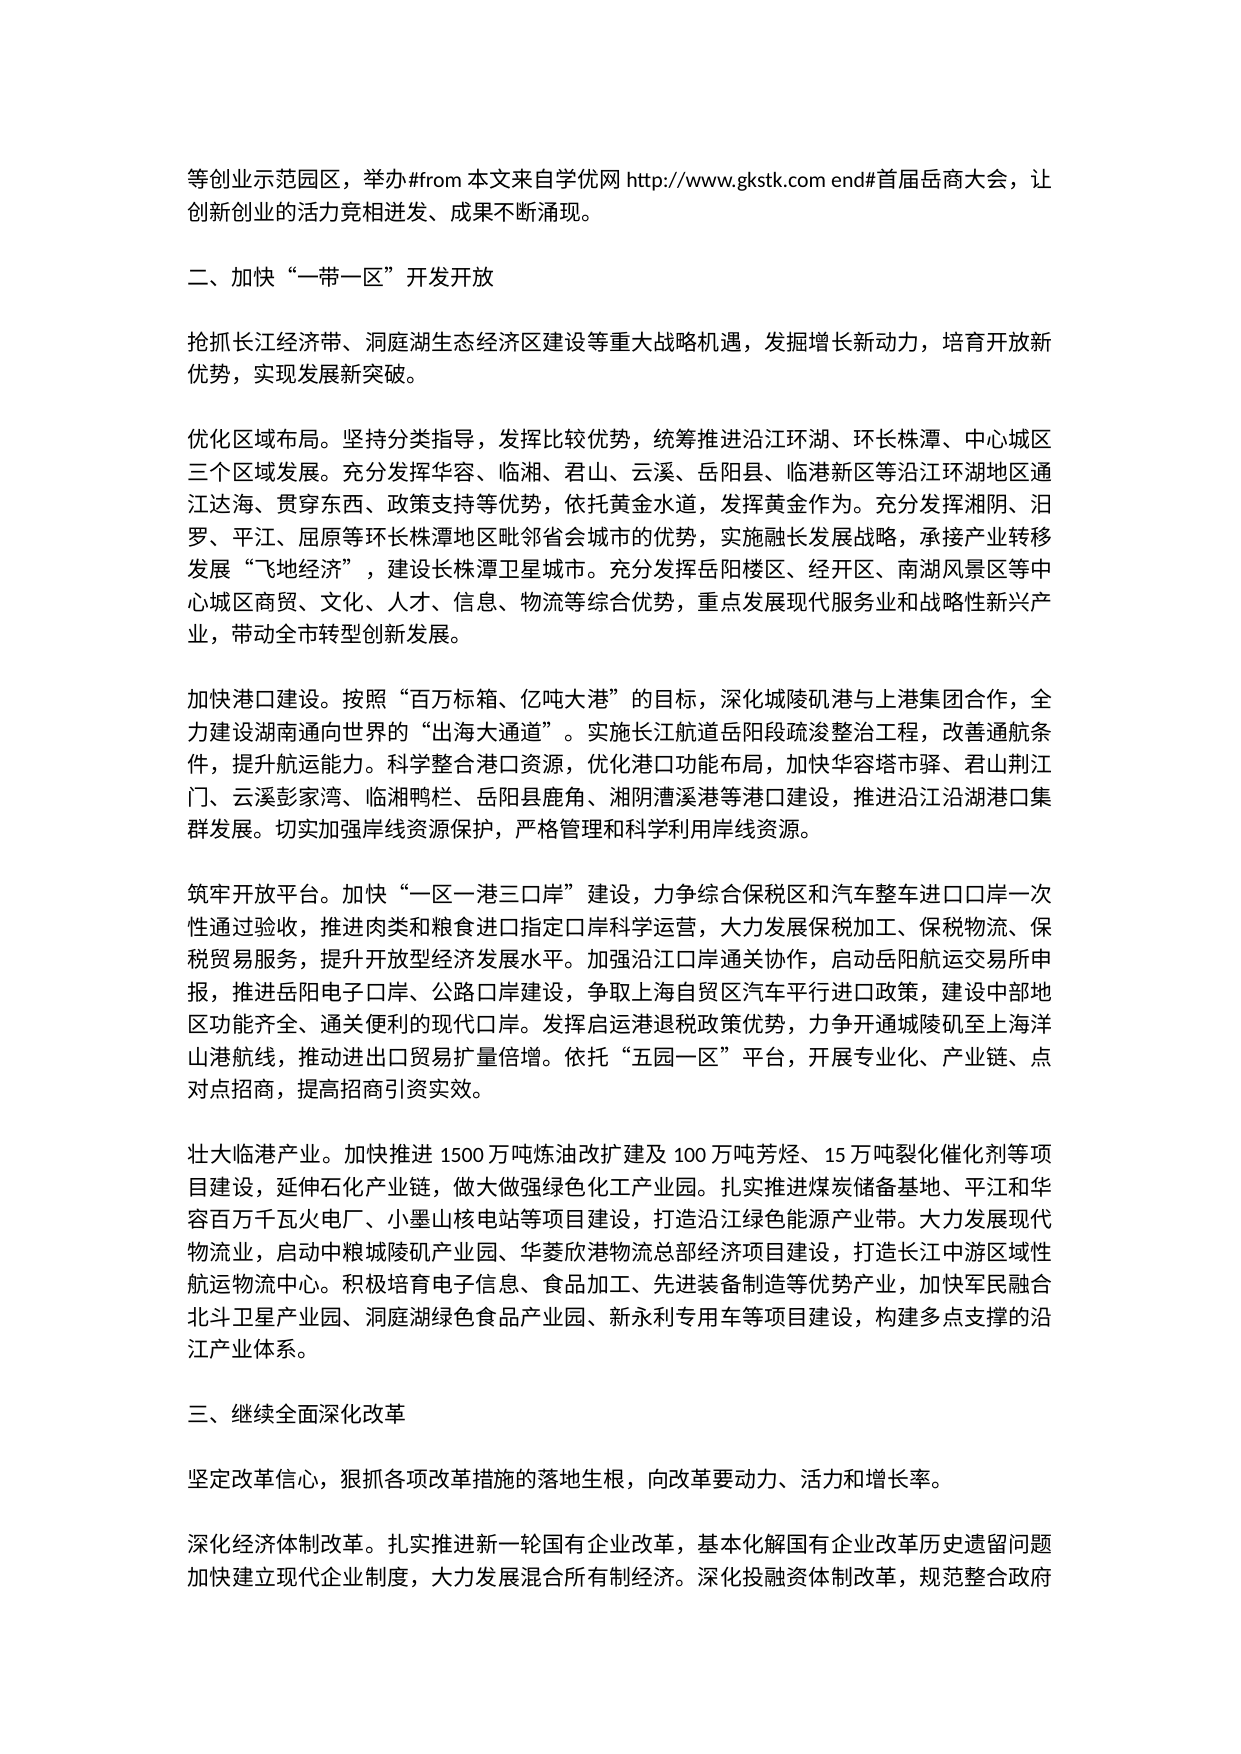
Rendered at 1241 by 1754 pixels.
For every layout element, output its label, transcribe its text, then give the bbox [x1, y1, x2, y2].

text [187, 162, 1053, 227]
text 优化区域布局。坚持分类指导，发挥比较优势，统筹推进沿江环湖、环长株潭、中心城区三个区域发展。充分发挥华容、临湘、君山、云溪、岳阳县、临港新区等沿江环湖地区通江达海、贯穿东西、政策支持等优势，依托黄金水道，发挥黄金作为。充分发挥湘阴、汨罗、平江、屈原等环长株潭地区毗邻省会城市的优势，实施融长发展战略，承接产业转移，发展“飞地经济”，建设长株潭卫星城市。充分发挥岳阳楼区、经开区、南湖风景区等中心城区商贸、文化、人才、信息、物流等综合优势，重点发展现代服务业和战略性新兴产业，带动全市转型创新发展。 [187, 422, 1053, 649]
text 二、加快“一带一区”开发开放 [187, 259, 1053, 292]
text 加快港口建设。按照“百万标箱、亿吨大港”的目标，深化城陵矶港与上港集团合作，全力建设湖南通向世界的“出海大通道”。实施长江航道岳阳段疏浚整治工程，改善通航条件，提升航运能力。科学整合港口资源，优化港口功能布局，加快华容塔市驿、君山荆江门、云溪彭家湾、临湘鸭栏、岳阳县鹿角、湘阴漕溪港等港口建设，推进沿江沿湖港口集群发展。切实加强岸线资源保护，严格管理和科学利用岸线资源。 [187, 682, 1053, 844]
text 三、继续全面深化改革 [187, 1397, 1053, 1429]
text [187, 1527, 1053, 1592]
text 筑牢开放平台。加快“一区一港三口岸”建设，力争综合保税区和汽车整车进口口岸一次性通过验收，推进肉类和粮食进口指定口岸科学运营，大力发展保税加工、保税物流、保税贸易服务，提升开放型经济发展水平。加强沿江口岸通关协作，启动岳阳航运交易所申报，推进岳阳电子口岸、公路口岸建设，争取上海自贸区汽车平行进口政策，建设中部地区功能齐全、通关便利的现代口岸。发挥启运港退税政策优势，力争开通城陵矶至上海洋山港航线，推动进出口贸易扩量倍增。依托“五园一区”平台，开展专业化、产业链、点对点招商，提高招商引资实效。 [187, 877, 1053, 1104]
text 壮大临港产业。加快推进1500万吨炼油改扩建及100万吨芳烃、15万吨裂化催化剂等项目建设，延伸石化产业链，做大做强绿色化工产业园。扎实推进煤炭储备基地、平江和华容百万千瓦火电厂、小墨山核电站等项目建设，打造沿江绿色能源产业带。大力发展现代物流业，启动中粮城陵矶产业园、华菱欣港物流总部经济项目建设，打造长江中游区域性航运物流中心。积极培育电子信息、食品加工、先进装备制造等优势产业，加快军民融合北斗卫星产业园、洞庭湖绿色食品产业园、新永利专用车等项目建设，构建多点支撑的沿江产业体系。 [187, 1137, 1053, 1364]
text 坚定改革信心，狠抓各项改革措施的落地生根，向改革要动力、活力和增长率。 [187, 1462, 1053, 1494]
text 抢抓长江经济带、洞庭湖生态经济区建设等重大战略机遇，发掘增长新动力，培育开放新优势，实现发展新突破。 [187, 324, 1053, 389]
